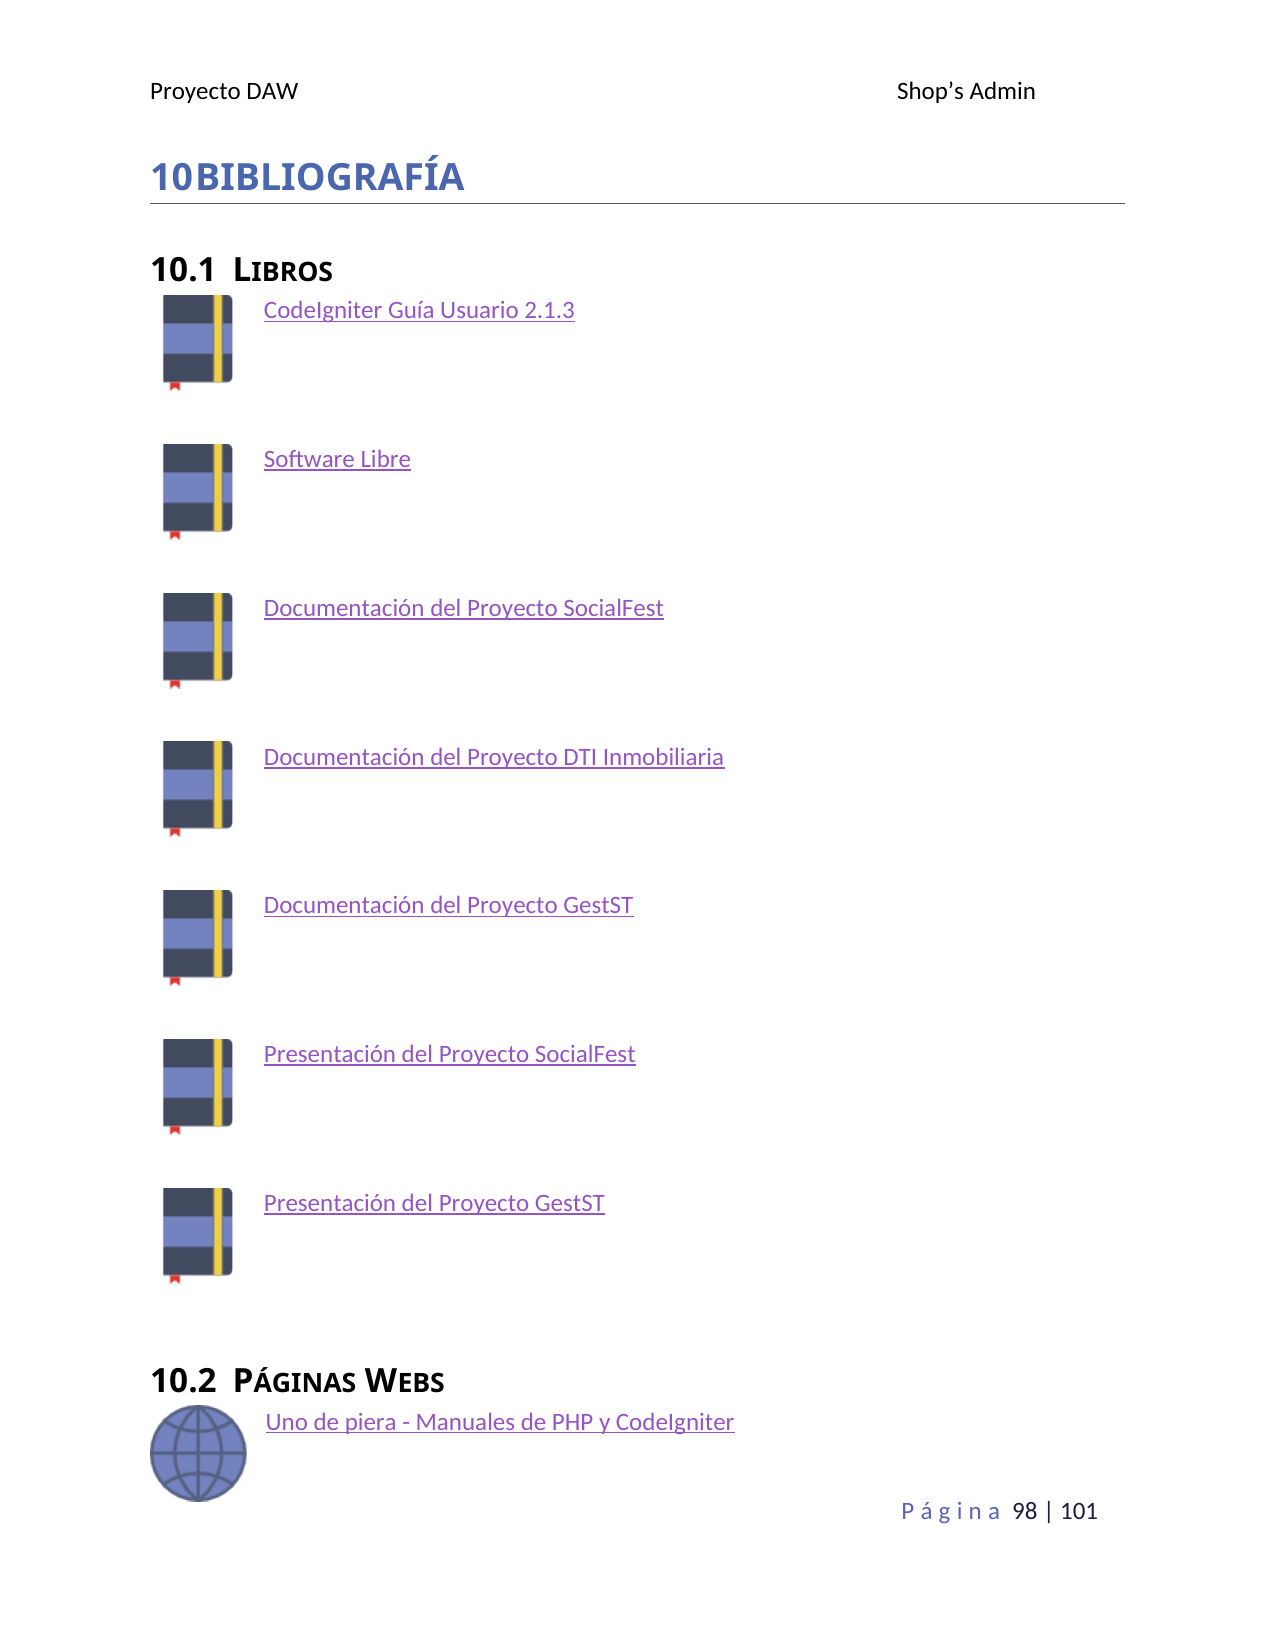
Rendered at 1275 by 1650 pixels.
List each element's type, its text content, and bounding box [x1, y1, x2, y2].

text CodeIgniter Guía Usuario 2.1.3 [245, 295, 1125, 325]
text Documentación del Proyecto GestST [245, 890, 1125, 920]
text Uno de piera - Manuales de PHP y CodeIgniter [247, 1406, 1125, 1436]
picture [150, 444, 245, 540]
picture [150, 1405, 247, 1502]
picture [150, 741, 245, 837]
text Presentación del Proyecto GestST [150, 1187, 1125, 1218]
subtitle Libros [150, 246, 1125, 291]
picture [150, 1039, 245, 1135]
text Software Libre [150, 443, 1125, 474]
picture [150, 593, 245, 689]
subtitle BIBLIOGRAFÍA [150, 150, 1125, 203]
picture [150, 1188, 245, 1284]
text Presentación del Proyecto SocialFest [150, 1038, 1125, 1069]
text Documentación del Proyecto DTI Inmobiliaria [245, 741, 1125, 771]
picture [150, 890, 245, 986]
subtitle Páginas Webs [150, 1357, 1125, 1402]
text Documentación del Proyecto SocialFest [150, 592, 1125, 623]
picture [150, 295, 245, 391]
